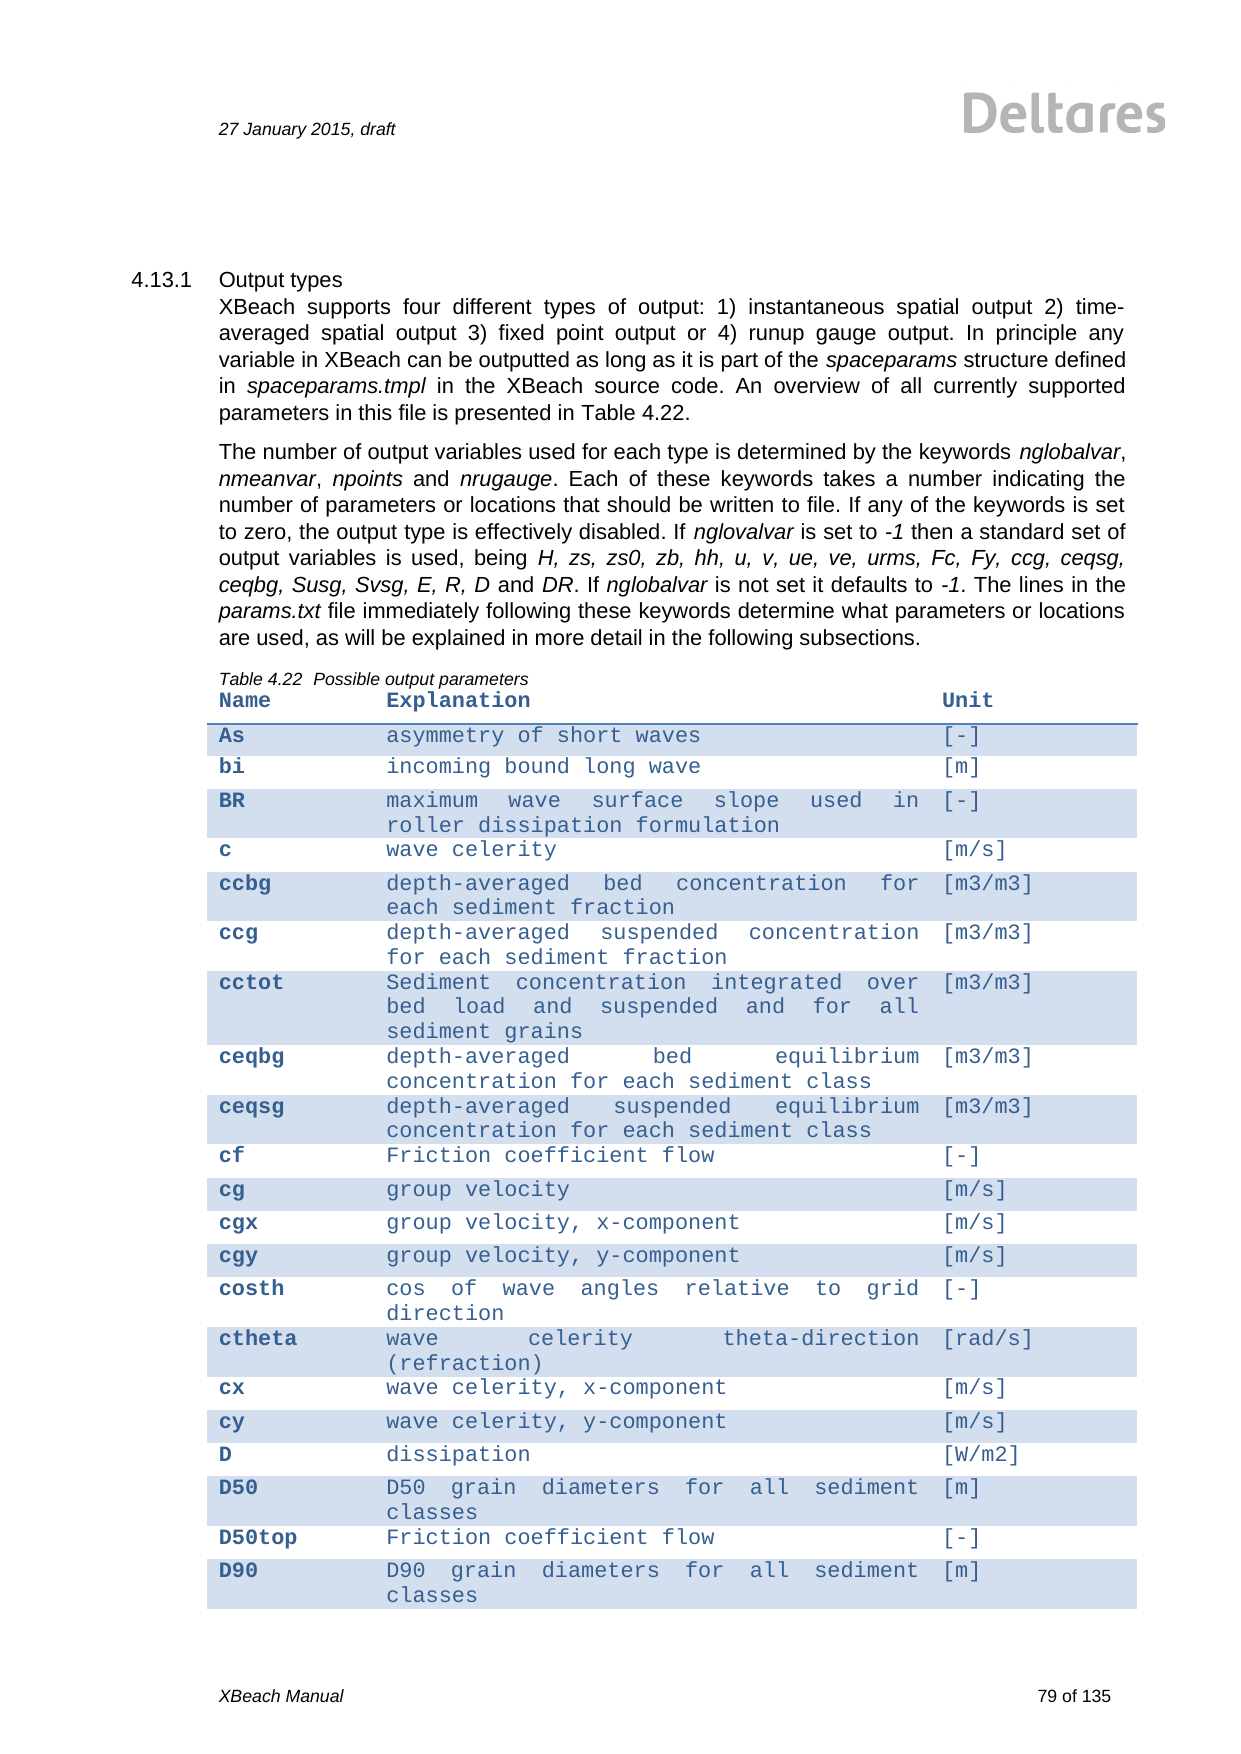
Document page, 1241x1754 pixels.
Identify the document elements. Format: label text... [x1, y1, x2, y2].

table_cell [-] [931, 725, 1137, 756]
table_cell bi [207, 756, 375, 789]
table_cell asymmetry of short waves [375, 725, 931, 756]
table_header Unit [931, 689, 1137, 722]
table_header Explanation [375, 689, 931, 722]
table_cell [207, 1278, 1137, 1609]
table_cell As [207, 725, 375, 756]
table_header Name [207, 689, 375, 722]
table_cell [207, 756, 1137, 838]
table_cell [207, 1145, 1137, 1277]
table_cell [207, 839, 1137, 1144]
subtitle Output types [192, 266, 1126, 292]
picture [964, 75, 1166, 133]
text The number of output variables used for each type is determined by the keywords nglobalvar, nmeanvar, npoints and nrugauge. Each of these keywords takes a number indicating the number of parameters or locations that should be written to file. If any of the keywords is set to zero, the output type is effectively disabled. If nglovalvar is set to -1 then a standard set of output variables is used, being H, zs, zs0, zb, hh, u, v, ue, ve, urms, Fc, Fy, ccg, ceqsg, ceqbg, Susg, Svsg, E, R, D and DR. If nglobalvar is not set it defaults to -1. The lines in the params.txt file immediately following these keywords determine what parameters or locations are used, as will be explained in more detail in the following subsections. [218, 438, 1126, 650]
